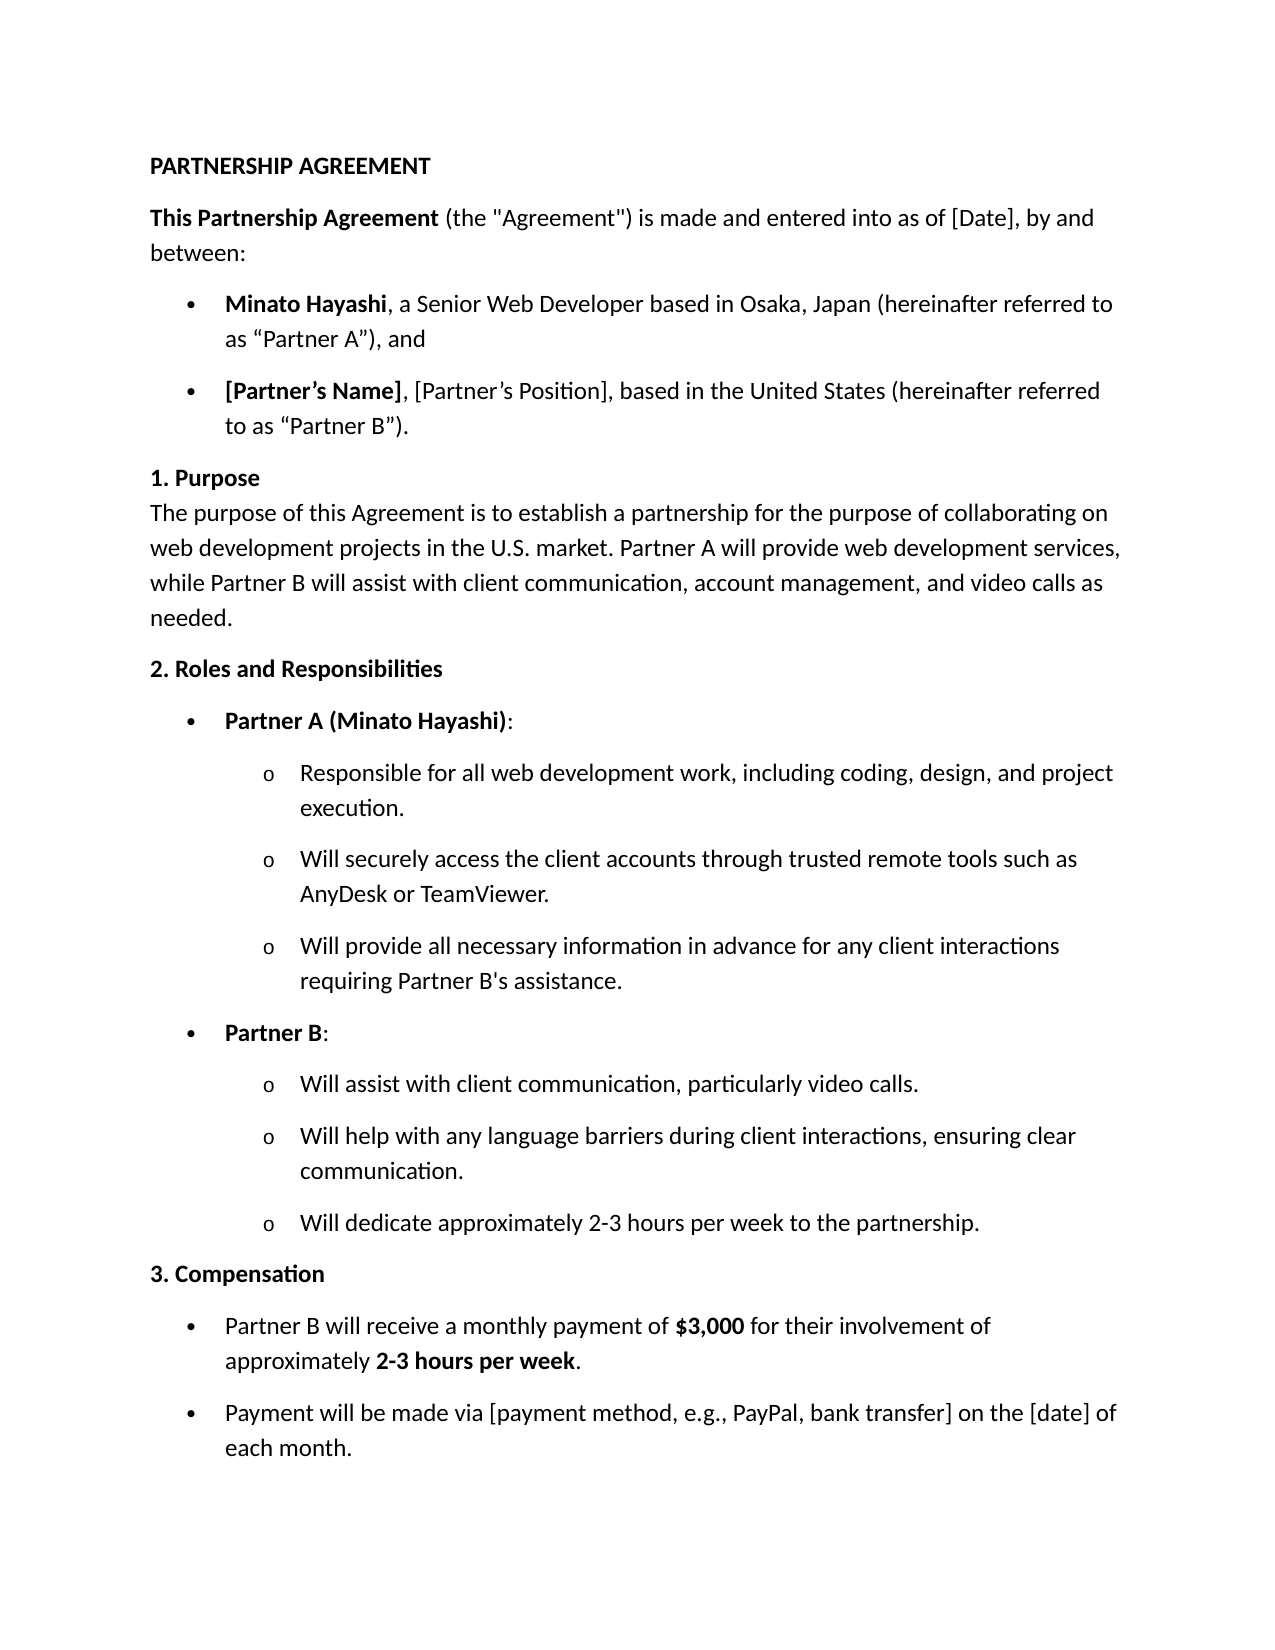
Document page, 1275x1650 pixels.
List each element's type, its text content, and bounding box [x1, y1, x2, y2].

list Payment will be made via [payment method, e.g., PayPal, bank transfer] on the [date] of each month. [187, 1397, 1125, 1462]
text 3. Compensation [150, 1258, 1125, 1289]
text 1. Purpose The purpose of this Agreement is to establish a partnership for the purpose of collaborating on web development projects in the U.S. market. Partner A will provide web development services, while Partner B will assist with client communication, account management, and video calls as needed. [150, 462, 1125, 632]
list Responsible for all web development work, including coding, design, and project execution. [262, 757, 1125, 822]
list Partner B will receive a monthly payment of $3,000 for their involvement of approximately 2-3 hours per week. [187, 1310, 1125, 1376]
list [Partner’s Name], [Partner’s Position], based in the United States (hereinafter referred to as “Partner B”). [187, 375, 1125, 441]
list Will securely access the client accounts through trusted remote tools such as AnyDesk or TeamViewer. [262, 843, 1125, 909]
list Partner B: [187, 1017, 1125, 1047]
text PARTNERSHIP AGREEMENT [150, 150, 1125, 181]
list Partner A (Minato Hayashi): [187, 705, 1125, 736]
text 2. Roles and Responsibilities [150, 653, 1125, 684]
list Will dedicate approximately 2-3 hours per week to the partnership. [262, 1207, 1125, 1237]
text This Partnership Agreement (the "Agreement") is made and entered into as of [Date], by and between: [150, 202, 1125, 267]
list Minato Hayashi, a Senior Web Developer based in Osaka, Japan (hereinafter referred to as “Partner A”), and [187, 288, 1125, 354]
list Will help with any language barriers during client interactions, ensuring clear communication. [262, 1120, 1125, 1186]
list Will provide all necessary information in advance for any client interactions requiring Partner B's assistance. [262, 930, 1125, 996]
list Will assist with client communication, particularly video calls. [262, 1068, 1125, 1099]
